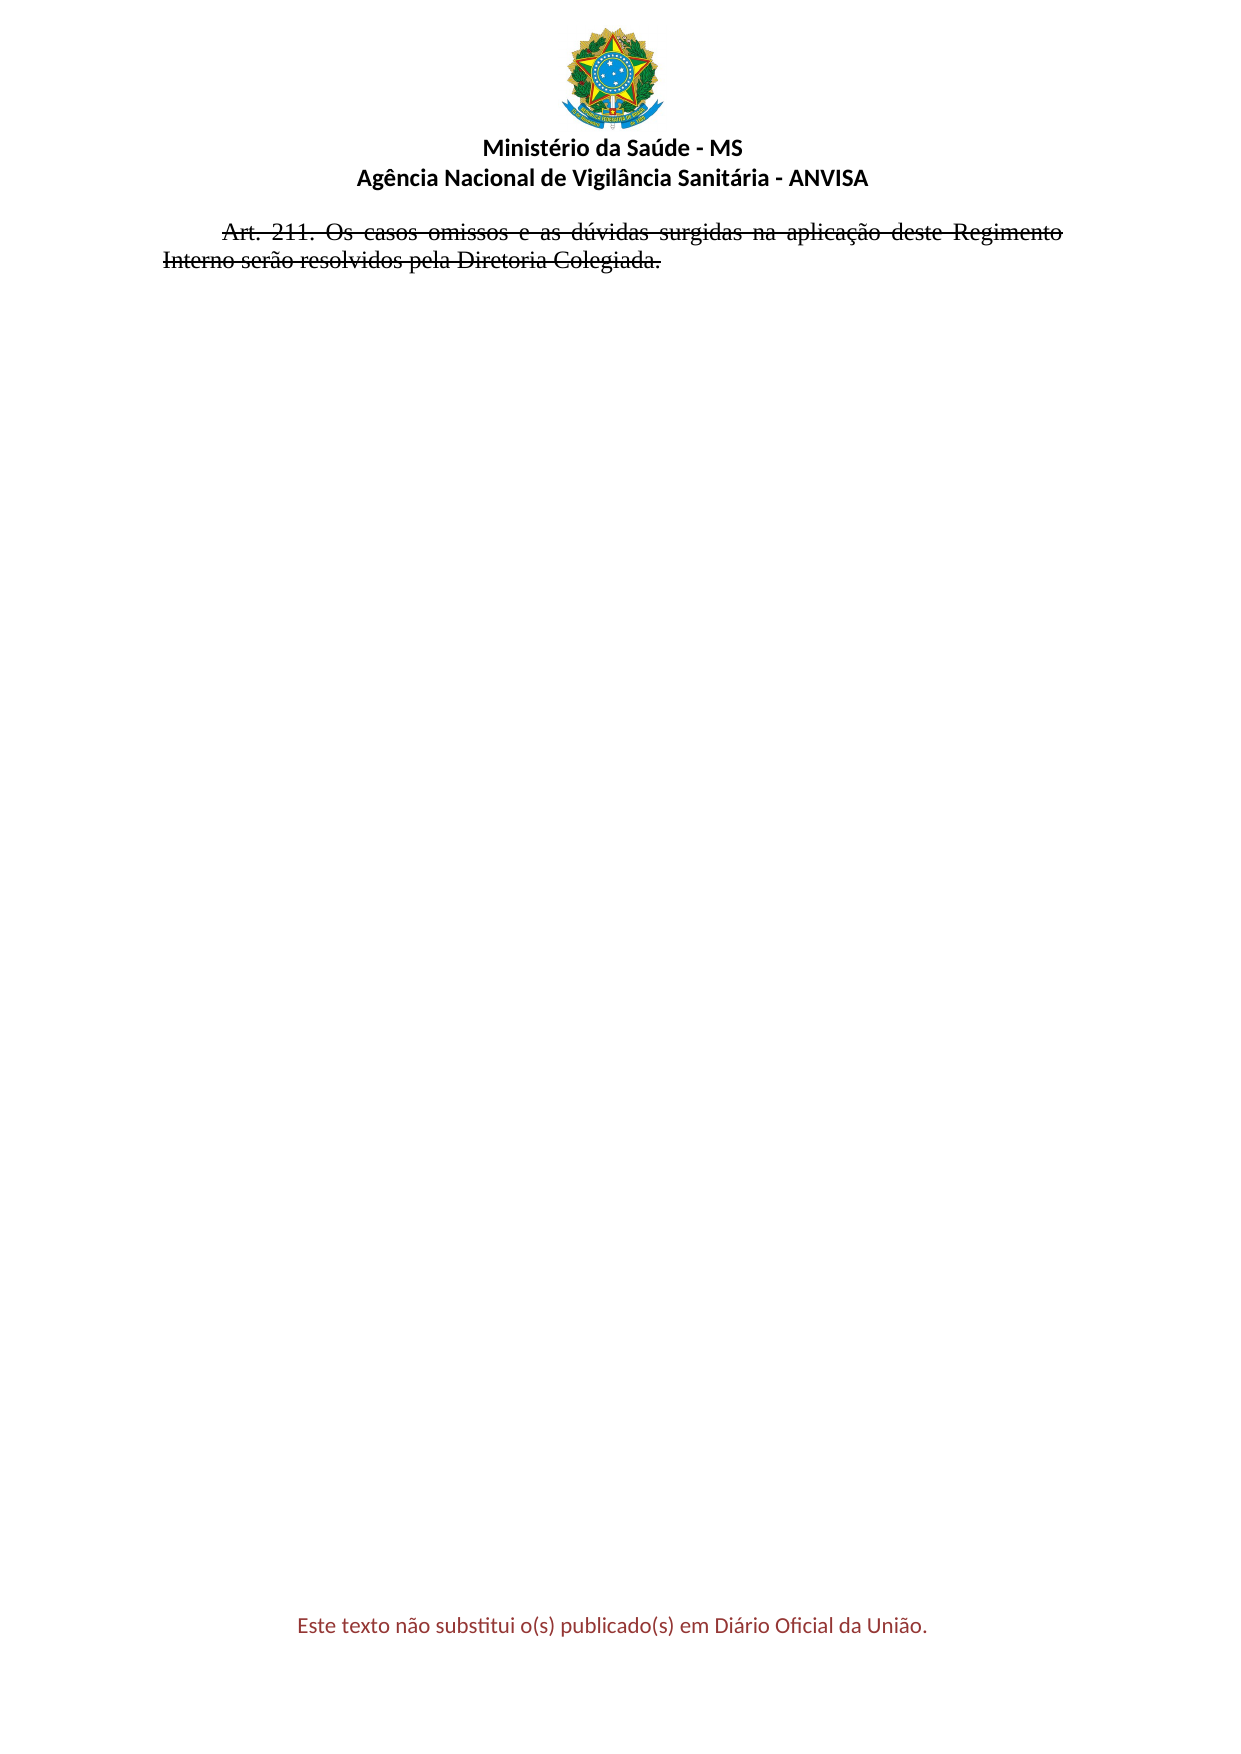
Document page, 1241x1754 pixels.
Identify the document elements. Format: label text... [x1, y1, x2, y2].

text Art. 211. Os casos omissos e as dúvidas surgidas na aplicação deste Regimento Interno serão resolvidos pela Diretoria Colegiada. [162, 217, 1063, 274]
picture [558, 25, 667, 132]
